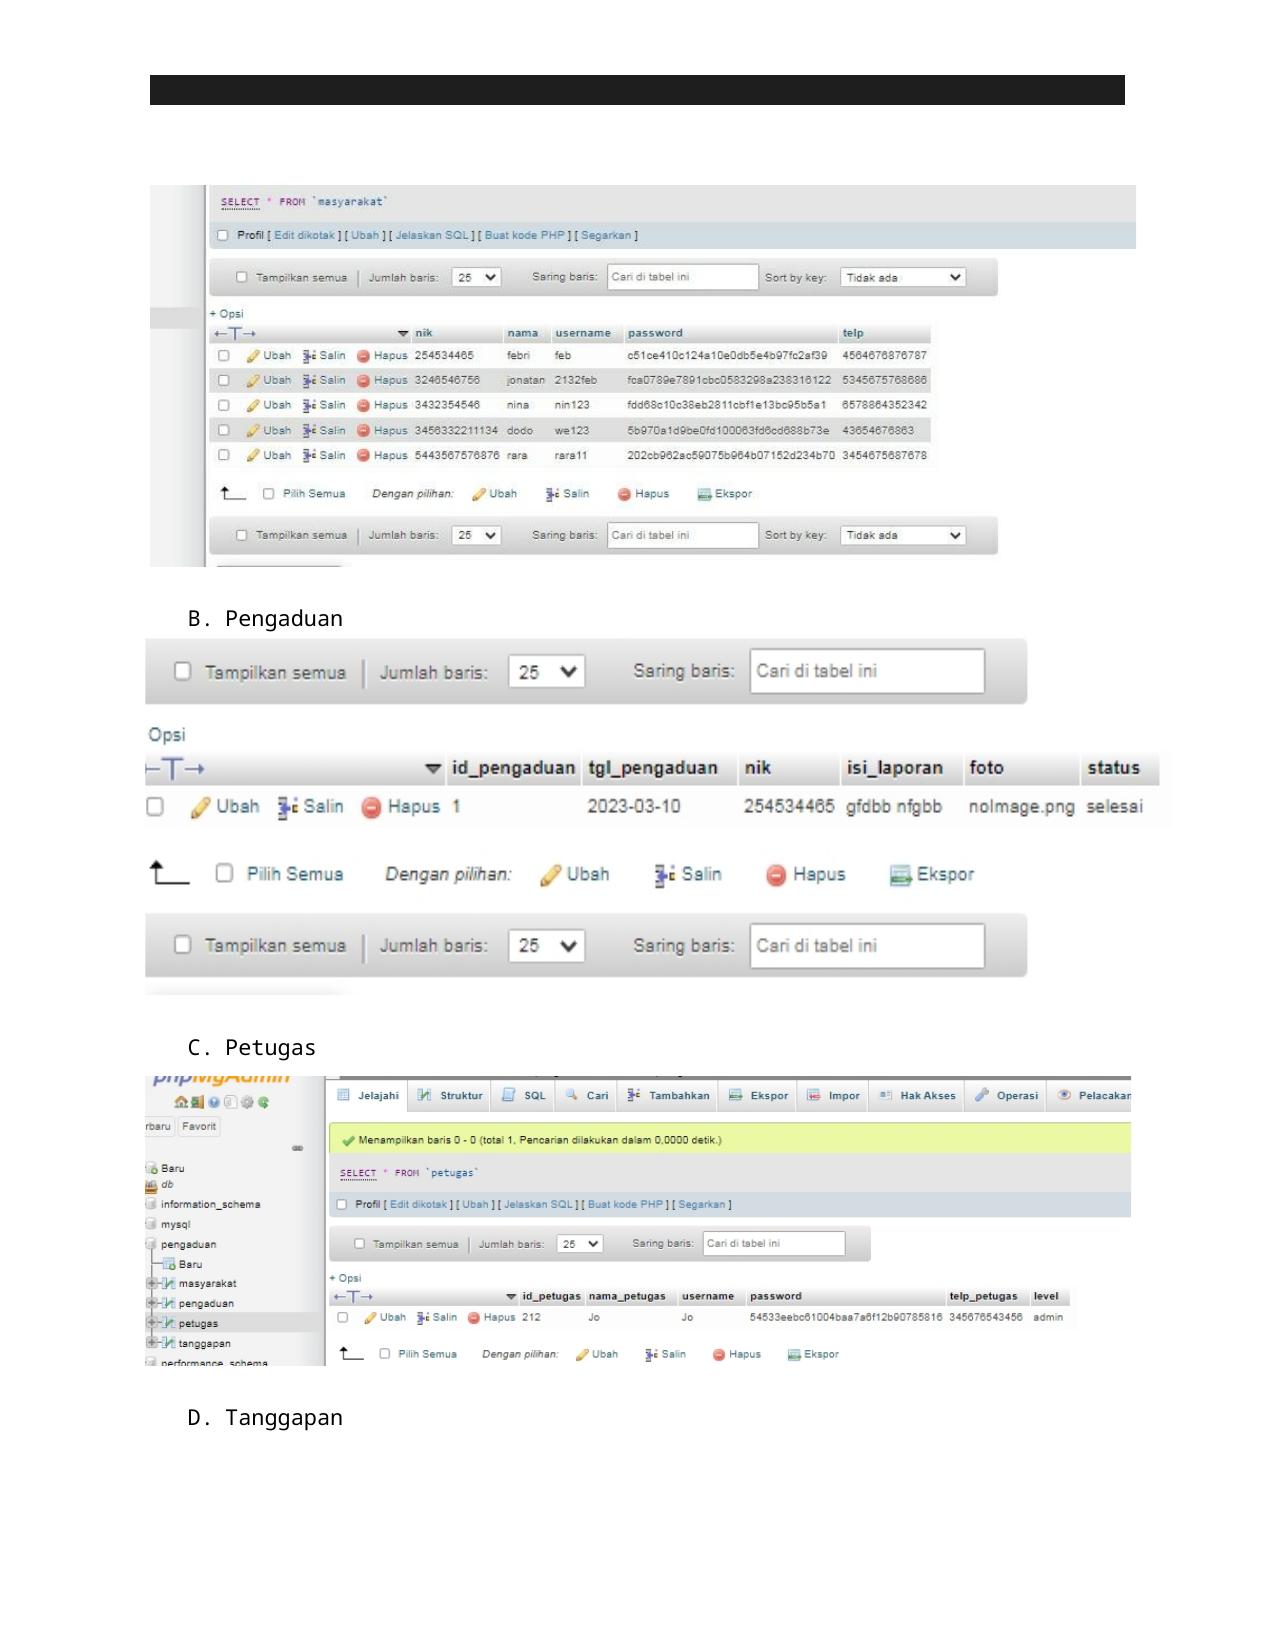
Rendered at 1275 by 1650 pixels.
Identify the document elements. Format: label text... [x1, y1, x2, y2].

list Tanggapan [187, 1402, 1125, 1432]
list Pengaduan [187, 603, 1125, 633]
picture [145, 1076, 1132, 1366]
list Petugas [187, 1032, 1125, 1061]
picture [150, 185, 1137, 567]
picture [145, 635, 1172, 995]
